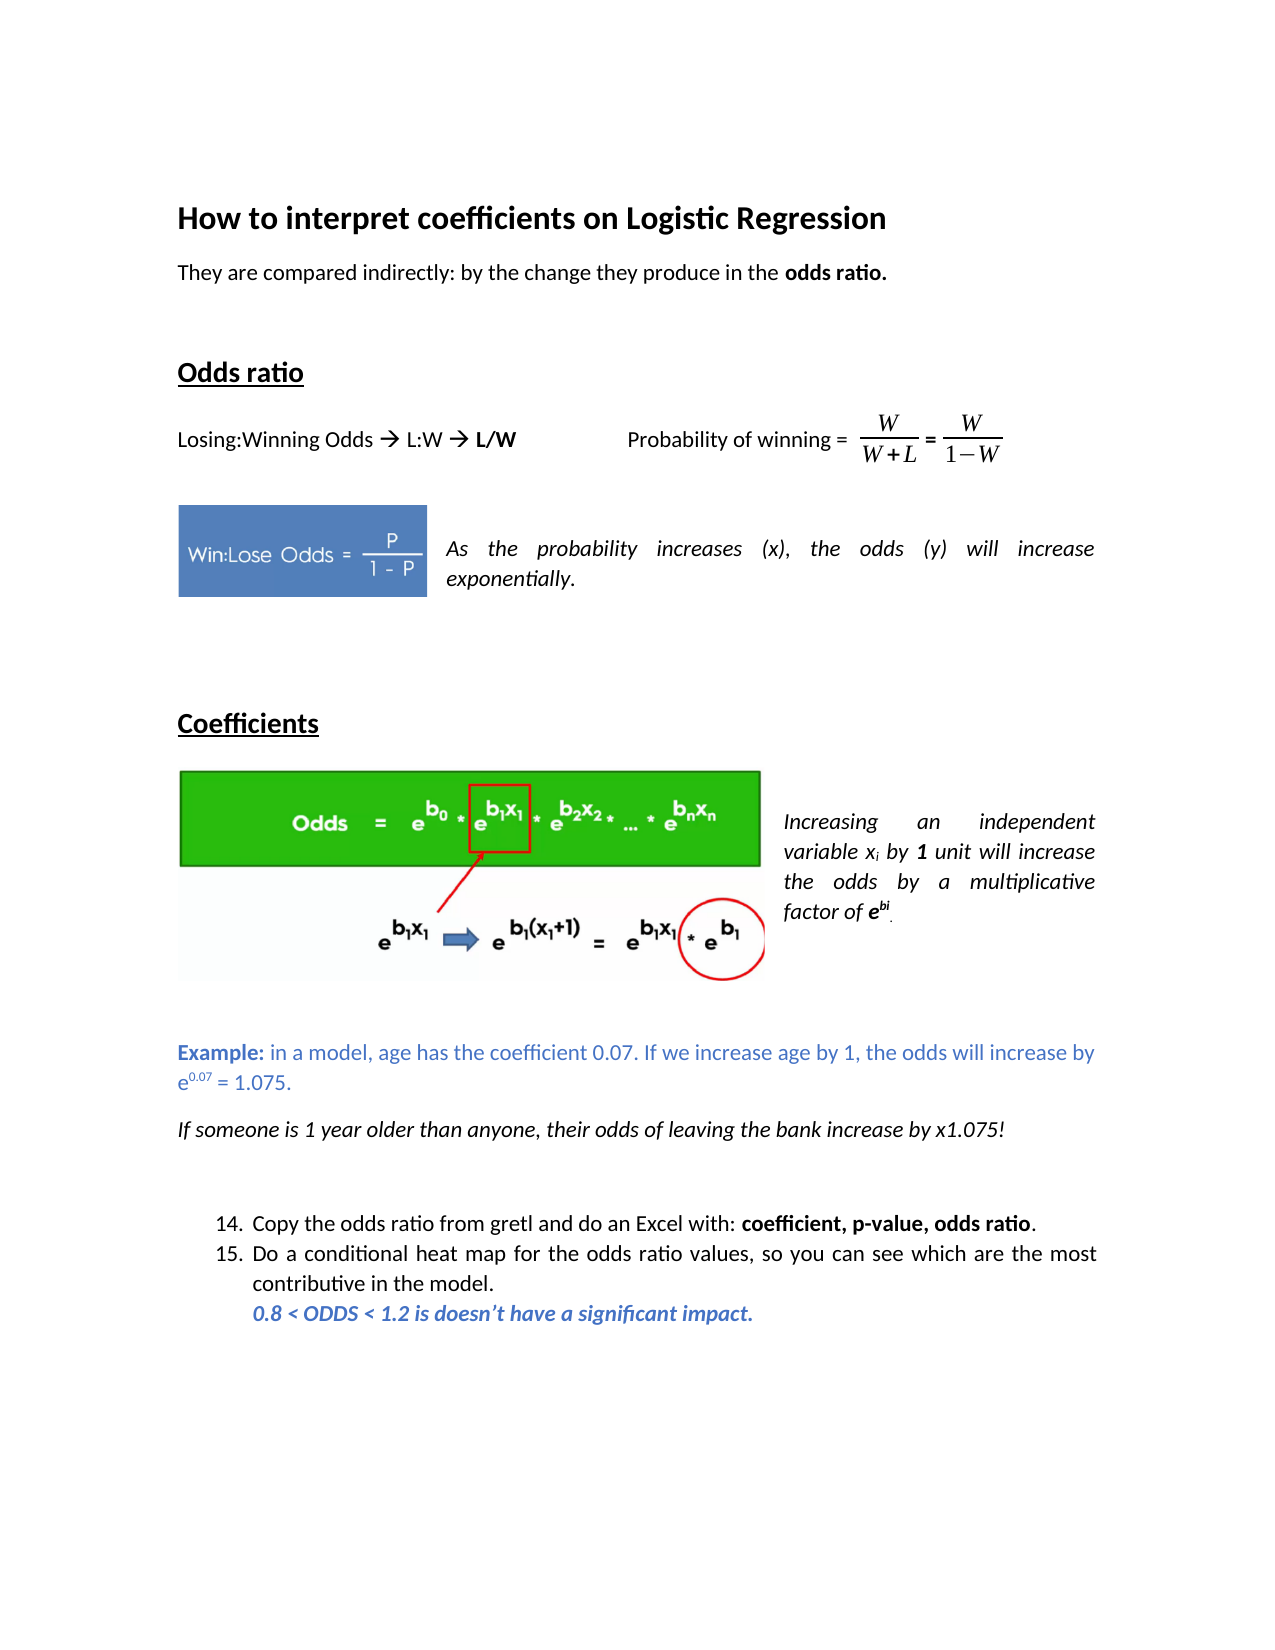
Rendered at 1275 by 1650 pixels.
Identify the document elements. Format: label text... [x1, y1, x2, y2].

text Losing:Winning Odds L:W L/W Probability of winning = = [177, 409, 1098, 468]
text Example: in a model, age has the coefficient 0.07. If we increase age by 1, the odds will increase by e0.07 = 1.075. [177, 1038, 1098, 1096]
picture [177, 505, 427, 596]
text Odds ratio [177, 354, 1098, 390]
list 0.8 < ODDS < 1.2 is doesn’t have a significant impact. [252, 1299, 1098, 1328]
text If someone is 1 year older than anyone, their odds of leaving the bank increase by x1.075! [177, 1115, 1098, 1143]
list Copy the odds ratio from gretl and do an Excel with: coefficient, p-value, odds ratio. [215, 1209, 1098, 1237]
picture [177, 767, 770, 983]
text As the probability increases (x), the odds (y) will increase exponentially. [427, 534, 1098, 592]
text How to interpret coefficients on Logistic Regression [177, 197, 1098, 238]
text They are compared indirectly: by the change they produce in the odds ratio. [177, 258, 1098, 286]
text Increasing an independent variable xi by 1 unit will increase the odds by a multiplicative factor of ebi. [770, 807, 1098, 926]
text Coefficients [177, 705, 1098, 741]
list Do a conditional heat map for the odds ratio values, so you can see which are the most contributive in the model. [215, 1239, 1098, 1297]
